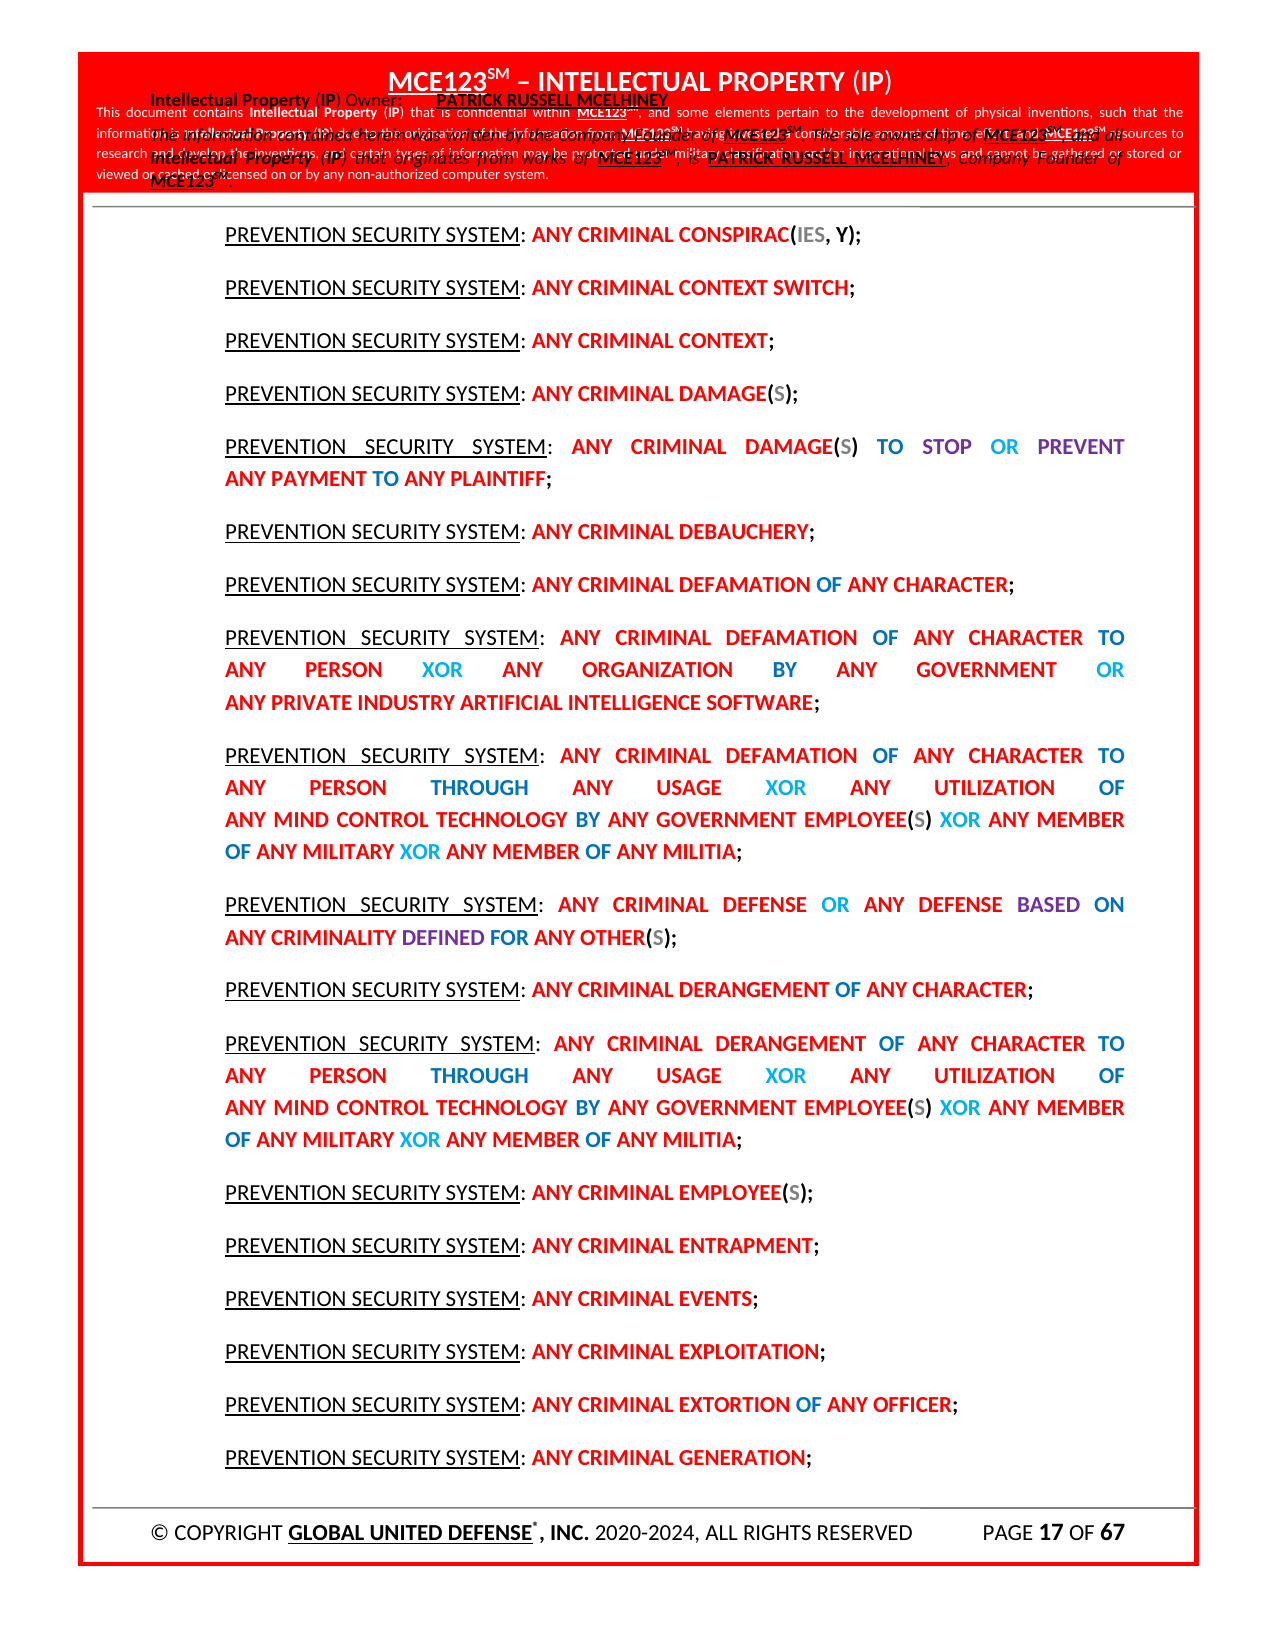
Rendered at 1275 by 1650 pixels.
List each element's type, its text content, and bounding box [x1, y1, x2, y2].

text PREVENTION SECURITY SYSTEM: ANY CRIMINAL DERANGEMENT OF ANY CHARACTER; [225, 976, 1125, 1004]
text PREVENTION SECURITY SYSTEM: ANY CRIMINAL EMPLOYEE(S); [225, 1178, 1125, 1206]
text PREVENTION SECURITY SYSTEM: ANY CRIMINAL EXPLOITATION; [225, 1337, 1125, 1365]
text PREVENTION SECURITY SYSTEM: ANY CRIMINAL GENERATION; [225, 1443, 1125, 1471]
text PREVENTION SECURITY SYSTEM: ANY CRIMINAL DEFAMATION OF ANY CHARACTER; [225, 570, 1125, 598]
text PREVENTION SECURITY SYSTEM: ANY CRIMINAL DAMAGE(S); [225, 379, 1125, 407]
text PREVENTION SECURITY SYSTEM: ANY CRIMINAL DAMAGE(S) TO STOP OR PREVENT ANY PAYMENT TO ANY PLAINTIFF; [225, 432, 1125, 492]
text PREVENTION SECURITY SYSTEM: ANY CRIMINAL CONSPIRAC(IES, Y); [225, 220, 1125, 248]
text PREVENTION SECURITY SYSTEM: ANY CRIMINAL EVENTS; [225, 1284, 1125, 1312]
text PREVENTION SECURITY SYSTEM: ANY CRIMINAL ENTRAPMENT; [225, 1231, 1125, 1259]
text PREVENTION SECURITY SYSTEM: ANY CRIMINAL CONTEXT SWITCH; [225, 273, 1125, 301]
text PREVENTION SECURITY SYSTEM: ANY CRIMINAL CONTEXT; [225, 326, 1125, 354]
text PREVENTION SECURITY SYSTEM: ANY CRIMINAL EXTORTION OF ANY OFFICER; [225, 1390, 1125, 1418]
text PREVENTION SECURITY SYSTEM: ANY CRIMINAL DERANGEMENT OF ANY CHARACTER TO ANY PERSON THROUGH ANY USAGE XOR ANY UTILIZATION OF ANY MIND CONTROL TECHNOLOGY BY ANY GOVERNMENT EMPLOYEE(S) XOR ANY MEMBER OF ANY MILITARY XOR ANY MEMBER OF ANY MILITIA; [225, 1029, 1125, 1153]
text PREVENTION SECURITY SYSTEM: ANY CRIMINAL DEFAMATION OF ANY CHARACTER TO ANY PERSON XOR ANY ORGANIZATION BY ANY GOVERNMENT OR ANY PRIVATE INDUSTRY ARTIFICIAL INTELLIGENCE SOFTWARE; [225, 623, 1125, 716]
text PREVENTION SECURITY SYSTEM: ANY CRIMINAL DEBAUCHERY; [225, 517, 1125, 545]
text PREVENTION SECURITY SYSTEM: ANY CRIMINAL DEFAMATION OF ANY CHARACTER TO ANY PERSON THROUGH ANY USAGE XOR ANY UTILIZATION OF ANY MIND CONTROL TECHNOLOGY BY ANY GOVERNMENT EMPLOYEE(S) XOR ANY MEMBER OF ANY MILITARY XOR ANY MEMBER OF ANY MILITIA; [225, 741, 1125, 865]
text PREVENTION SECURITY SYSTEM: ANY CRIMINAL DEFENSE OR ANY DEFENSE BASED ON ANY CRIMINALITY DEFINED FOR ANY OTHER(S); [225, 890, 1125, 951]
